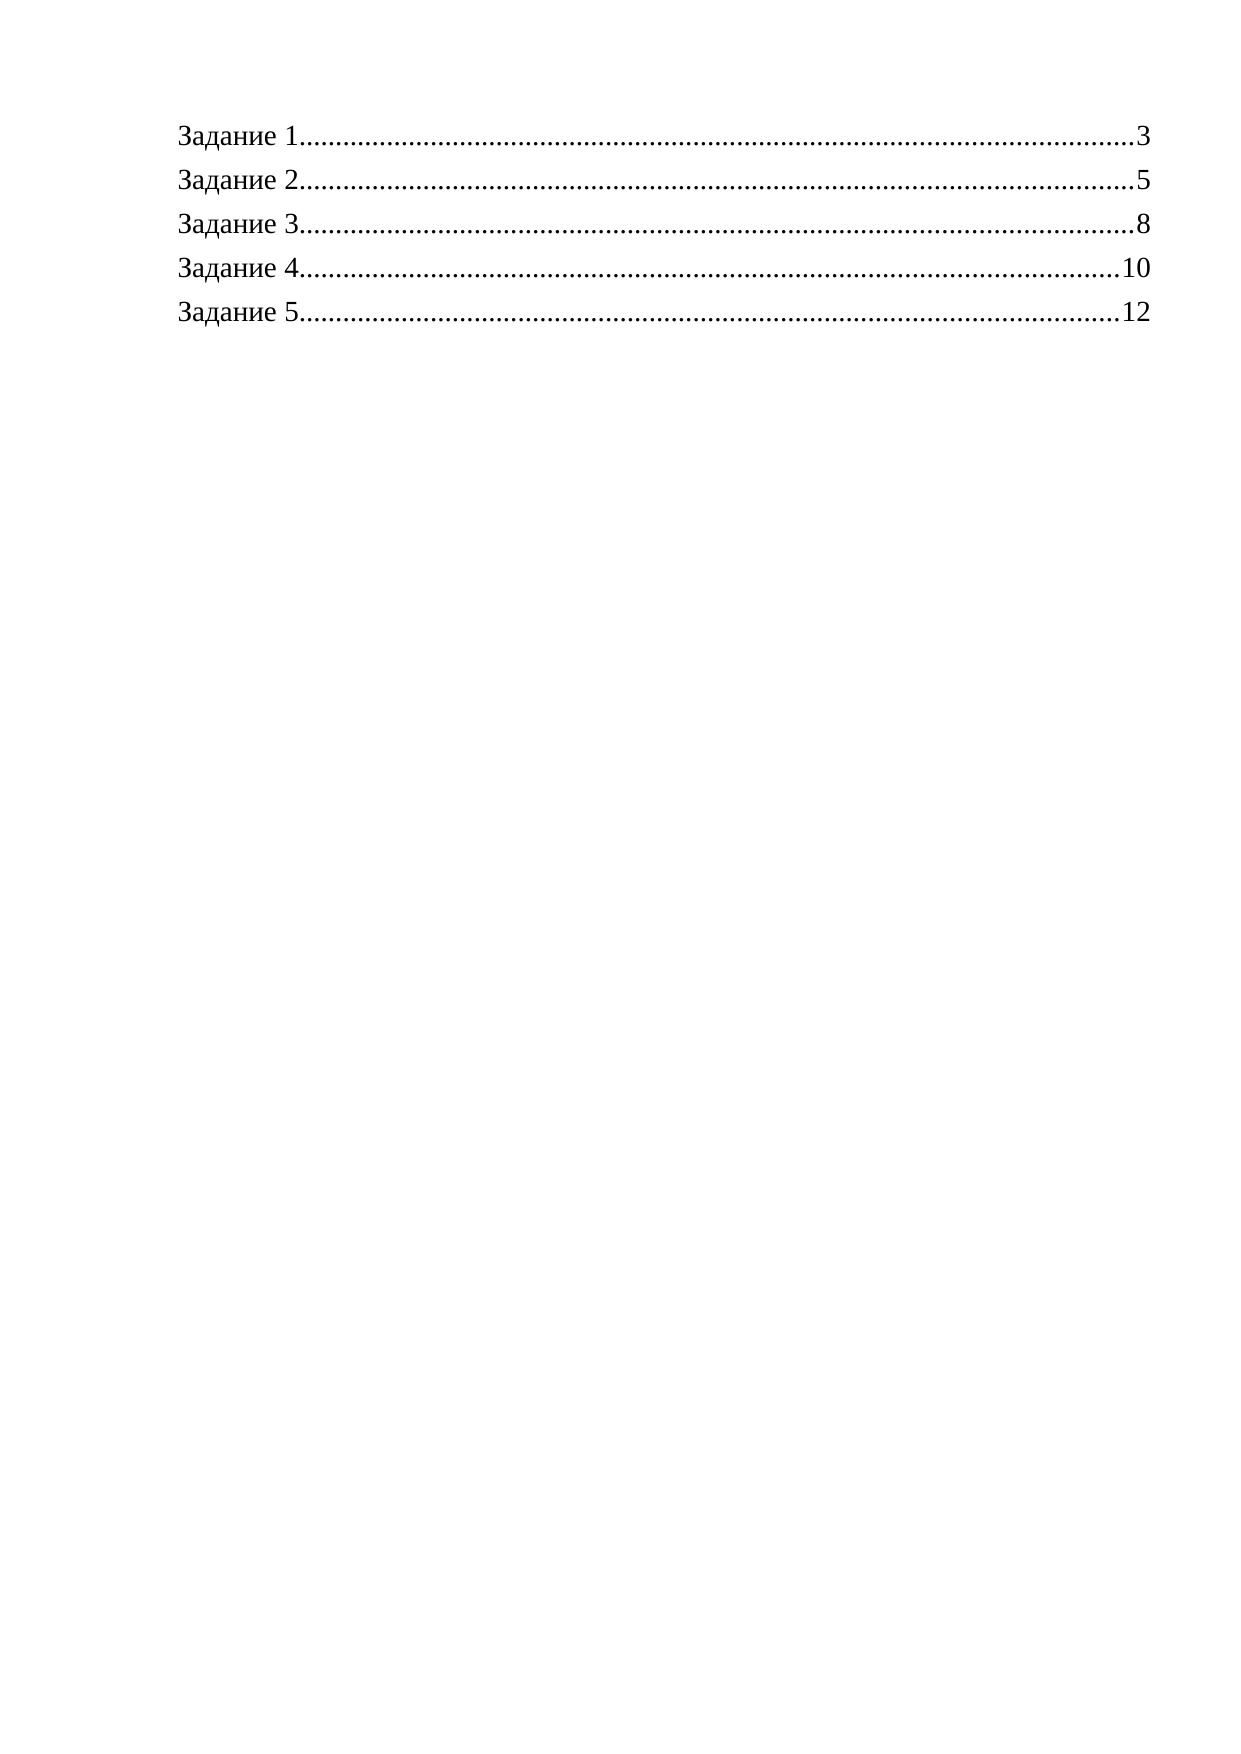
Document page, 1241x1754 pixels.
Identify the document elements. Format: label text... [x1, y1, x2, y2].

text Задание 2 5 [177, 162, 1152, 196]
text Задание 1 3 [177, 118, 1152, 152]
text Задание 4 10 [177, 250, 1152, 283]
text Задание 5 12 [177, 294, 1152, 327]
text Задание 3 8 [177, 206, 1152, 239]
